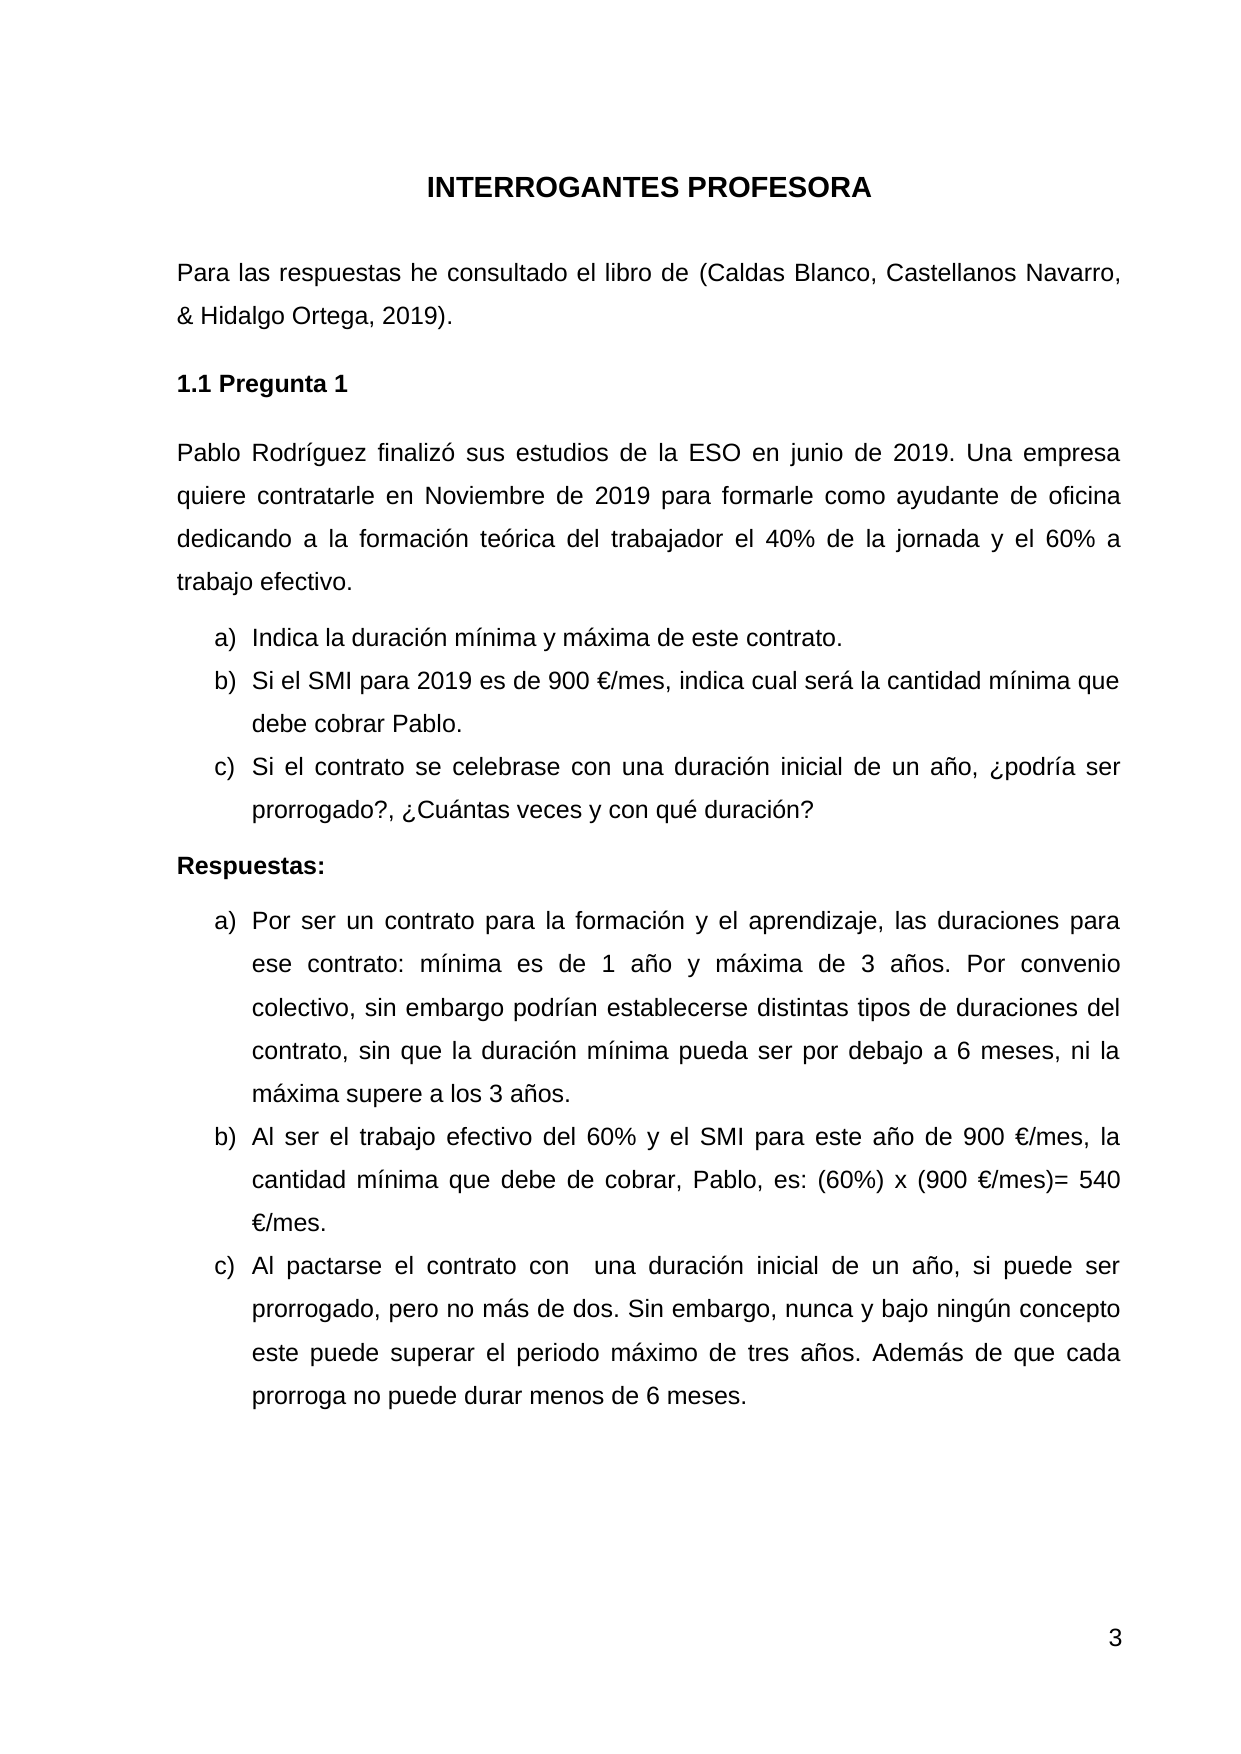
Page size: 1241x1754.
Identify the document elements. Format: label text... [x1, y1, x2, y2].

list Por ser un contrato para la formación y el aprendizaje, las duraciones para ese contrato: mínima es de 1 año y máxima de 3 años. Por convenio colectivo, sin embargo podrían establecerse distintas tipos de duraciones del contrato, sin que la duración mínima pueda ser por debajo a 6 meses, ni la máxima supere a los 3 años. [214, 906, 1122, 1108]
text Pablo Rodríguez finalizó sus estudios de la ESO en junio de 2019. Una empresa quiere contratarle en Noviembre de 2019 para formarle como ayudante de oficina dedicando a la formación teórica del trabajador el 40% de la jornada y el 60% a trabajo efectivo. [177, 438, 1122, 596]
text Para las respuestas he consultado el libro de. [177, 258, 1122, 330]
list Indica la duración mínima y máxima de este contrato. [214, 623, 1122, 651]
list Si el contrato se celebrase con una duración inicial de un año, ¿podría ser prorrogado?, ¿Cuántas veces y con qué duración? [214, 752, 1122, 824]
list Si el SMI para 2019 es de 900 €/mes, indica cual será la cantidad mínima que debe cobrar Pablo. [214, 666, 1122, 738]
list Al ser el trabajo efectivo del 60% y el SMI para este año de 900 €/mes, la cantidad mínima que debe de cobrar, Pablo, es: (60%) x (900 €/mes)= 540 €/mes. [214, 1122, 1122, 1237]
subtitle INTERROGANTES PROFESORA [177, 170, 1122, 204]
subtitle Pregunta 1 [177, 369, 1122, 398]
text Respuestas: [177, 851, 1122, 879]
list Al pactarse el contrato con una duración inicial de un año, si puede ser prorrogado, pero no más de dos. Sin embargo, nunca y bajo ningún concepto este puede superar el periodo máximo de tres años. Además de que cada prorroga no puede durar menos de 6 meses. [214, 1251, 1122, 1409]
